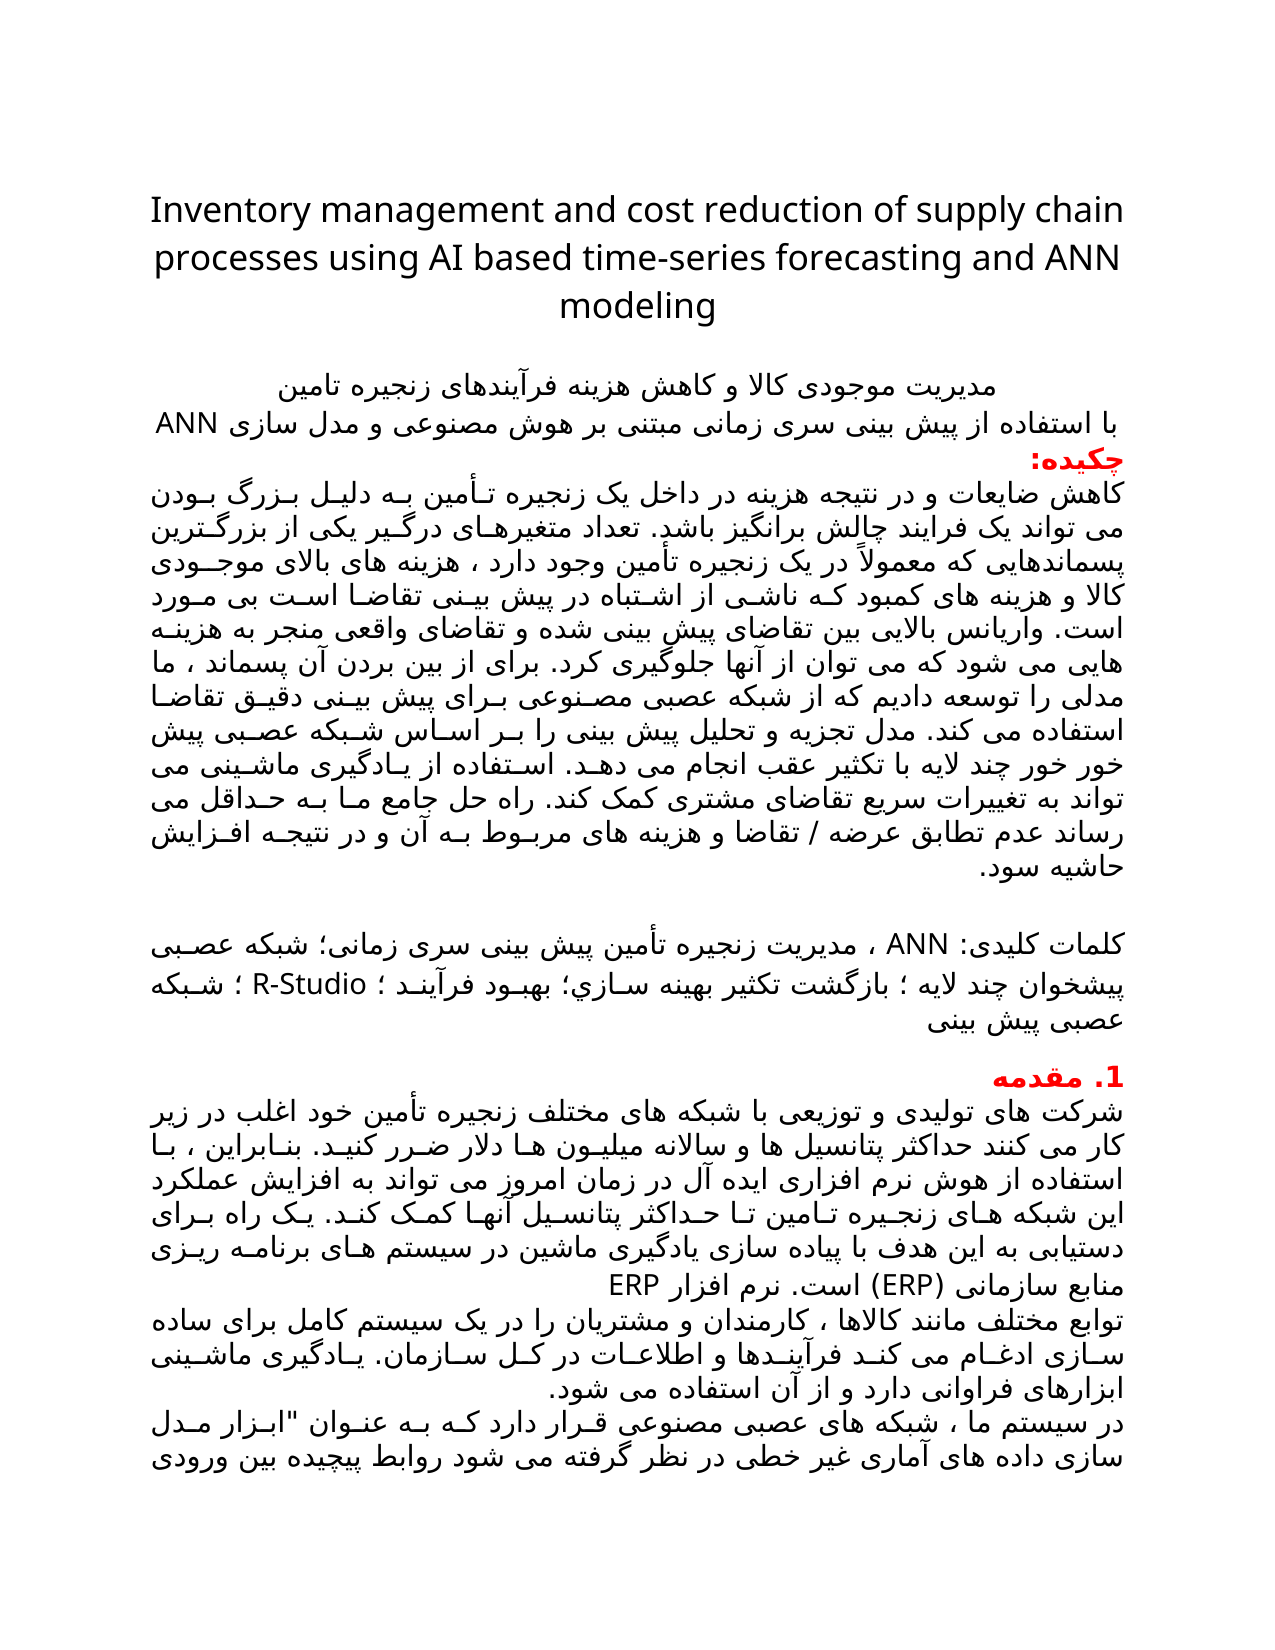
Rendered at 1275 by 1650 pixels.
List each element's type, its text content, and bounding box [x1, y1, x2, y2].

text با استفاده از پیش بینی سری زمانی مبتنی بر هوش مصنوعی و مدل سازی ANN [150, 402, 1125, 442]
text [150, 1406, 1125, 1473]
text Inventory management and cost reduction of supply chain processes using AI based time-series forecasting and ANN modeling [150, 184, 1125, 329]
text 1. مقدمه [150, 1060, 1125, 1094]
text کلمات کلیدی: ANN ، مدیریت زنجیره تأمین پیش بینی سری زمانی؛ شبکه عصبی پیشخوان چند لایه ؛ بازگشت تکثیر بهينه سازي؛ بهبود فرآیند ؛ R-Studio ؛ شبکه عصبی پیش بینی [150, 923, 1125, 1037]
text توابع مختلف مانند کالاها ، کارمندان و مشتریان را در یک سیستم کامل برای ساده سازی ادغام می کند فرآیندها و اطلاعات در کل سازمان. یادگیری ماشینی ابزارهای فراوانی دارد و از آن استفاده می شود. [150, 1304, 1125, 1406]
text شرکت های تولیدی و توزیعی با شبکه های مختلف زنجیره تأمین خود اغلب در زیر کار می کنند حداکثر پتانسیل ها و سالانه میلیون ها دلار ضرر کنید. بنابراین ، با استفاده از هوش نرم افزاری ایده آل در زمان امروز می تواند به افزایش عملکرد این شبکه های زنجیره تامین تا حداکثر پتانسیل آنها کمک کند. یک راه برای دستیابی به این هدف با پیاده سازی یادگیری ماشین در سیستم های برنامه ریزی منابع سازمانی (ERP) است. نرم افزار ERP [150, 1094, 1125, 1304]
text کاهش ضایعات و در نتیجه هزینه در داخل یک زنجیره تأمین به دلیل بزرگ بودن می تواند یک فرایند چالش برانگیز باشد. تعداد متغیرهای درگیر یکی از بزرگترین پسماندهایی که معمولاً در یک زنجیره تأمین وجود دارد ، هزینه های بالای موجودی کالا و هزینه های کمبود که ناشی از اشتباه در پیش بینی تقاضا است بی مورد است. واریانس بالایی بین تقاضای پیش بینی شده و تقاضای واقعی منجر به هزینه هایی می شود که می توان از آنها جلوگیری کرد. برای از بین بردن آن پسماند ، ما مدلی را توسعه دادیم که از شبکه عصبی مصنوعی برای پیش بینی دقیق تقاضا استفاده می کند. مدل تجزیه و تحلیل پیش بینی را بر اساس شبکه عصبی پیش خور خور چند لایه با تکثیر عقب انجام می دهد. استفاده از یادگیری ماشینی می تواند به تغییرات سریع تقاضای مشتری کمک کند. راه حل جامع ما به حداقل می رساند عدم تطابق عرضه / تقاضا و هزینه های مربوط به آن و در نتیجه افزایش حاشیه سود. [150, 476, 1125, 883]
text مدیریت موجودی کالا و کاهش هزینه فرآیندهای زنجیره تامین [150, 368, 1125, 402]
text چکیده: [150, 442, 1125, 476]
